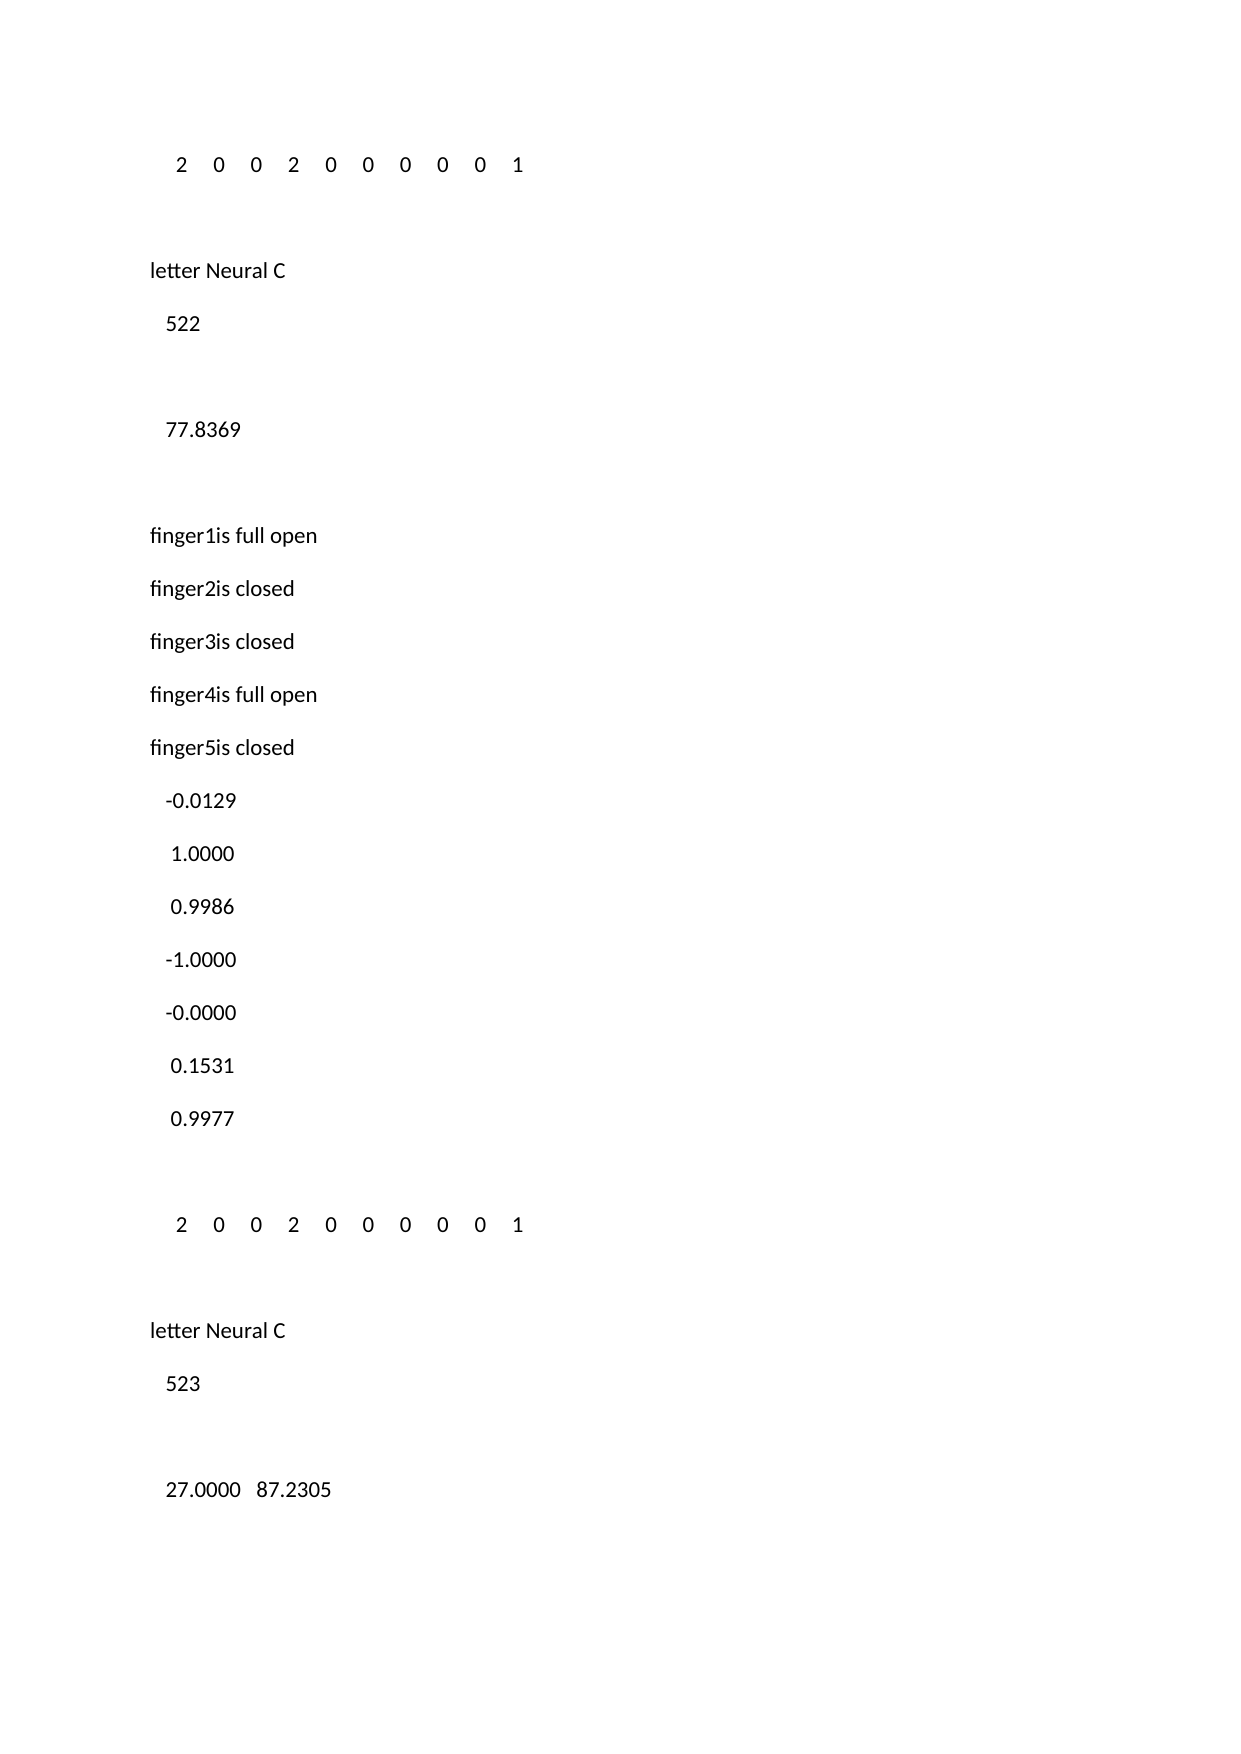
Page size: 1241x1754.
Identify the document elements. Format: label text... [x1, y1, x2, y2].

text 523 [150, 1369, 1090, 1397]
text 77.8369 [150, 415, 1090, 443]
text -1.0000 [150, 945, 1090, 973]
text 0.9977 [150, 1104, 1090, 1132]
text finger4is full open [150, 680, 1090, 708]
text 0.1531 [150, 1051, 1090, 1079]
text 2 0 0 2 0 0 0 0 0 1 [150, 150, 1090, 178]
text 522 [150, 309, 1090, 337]
text finger5is closed [150, 733, 1090, 761]
text finger2is closed [150, 574, 1090, 602]
text 27.0000 87.2305 [150, 1476, 1090, 1503]
text letter Neural C [150, 1316, 1090, 1344]
text 2 0 0 2 0 0 0 0 0 1 [150, 1210, 1090, 1238]
text 0.9986 [150, 892, 1090, 920]
text finger1is full open [150, 521, 1090, 549]
text finger3is closed [150, 627, 1090, 655]
text -0.0129 [150, 786, 1090, 814]
text 1.0000 [150, 839, 1090, 867]
text letter Neural C [150, 256, 1090, 284]
text -0.0000 [150, 998, 1090, 1026]
